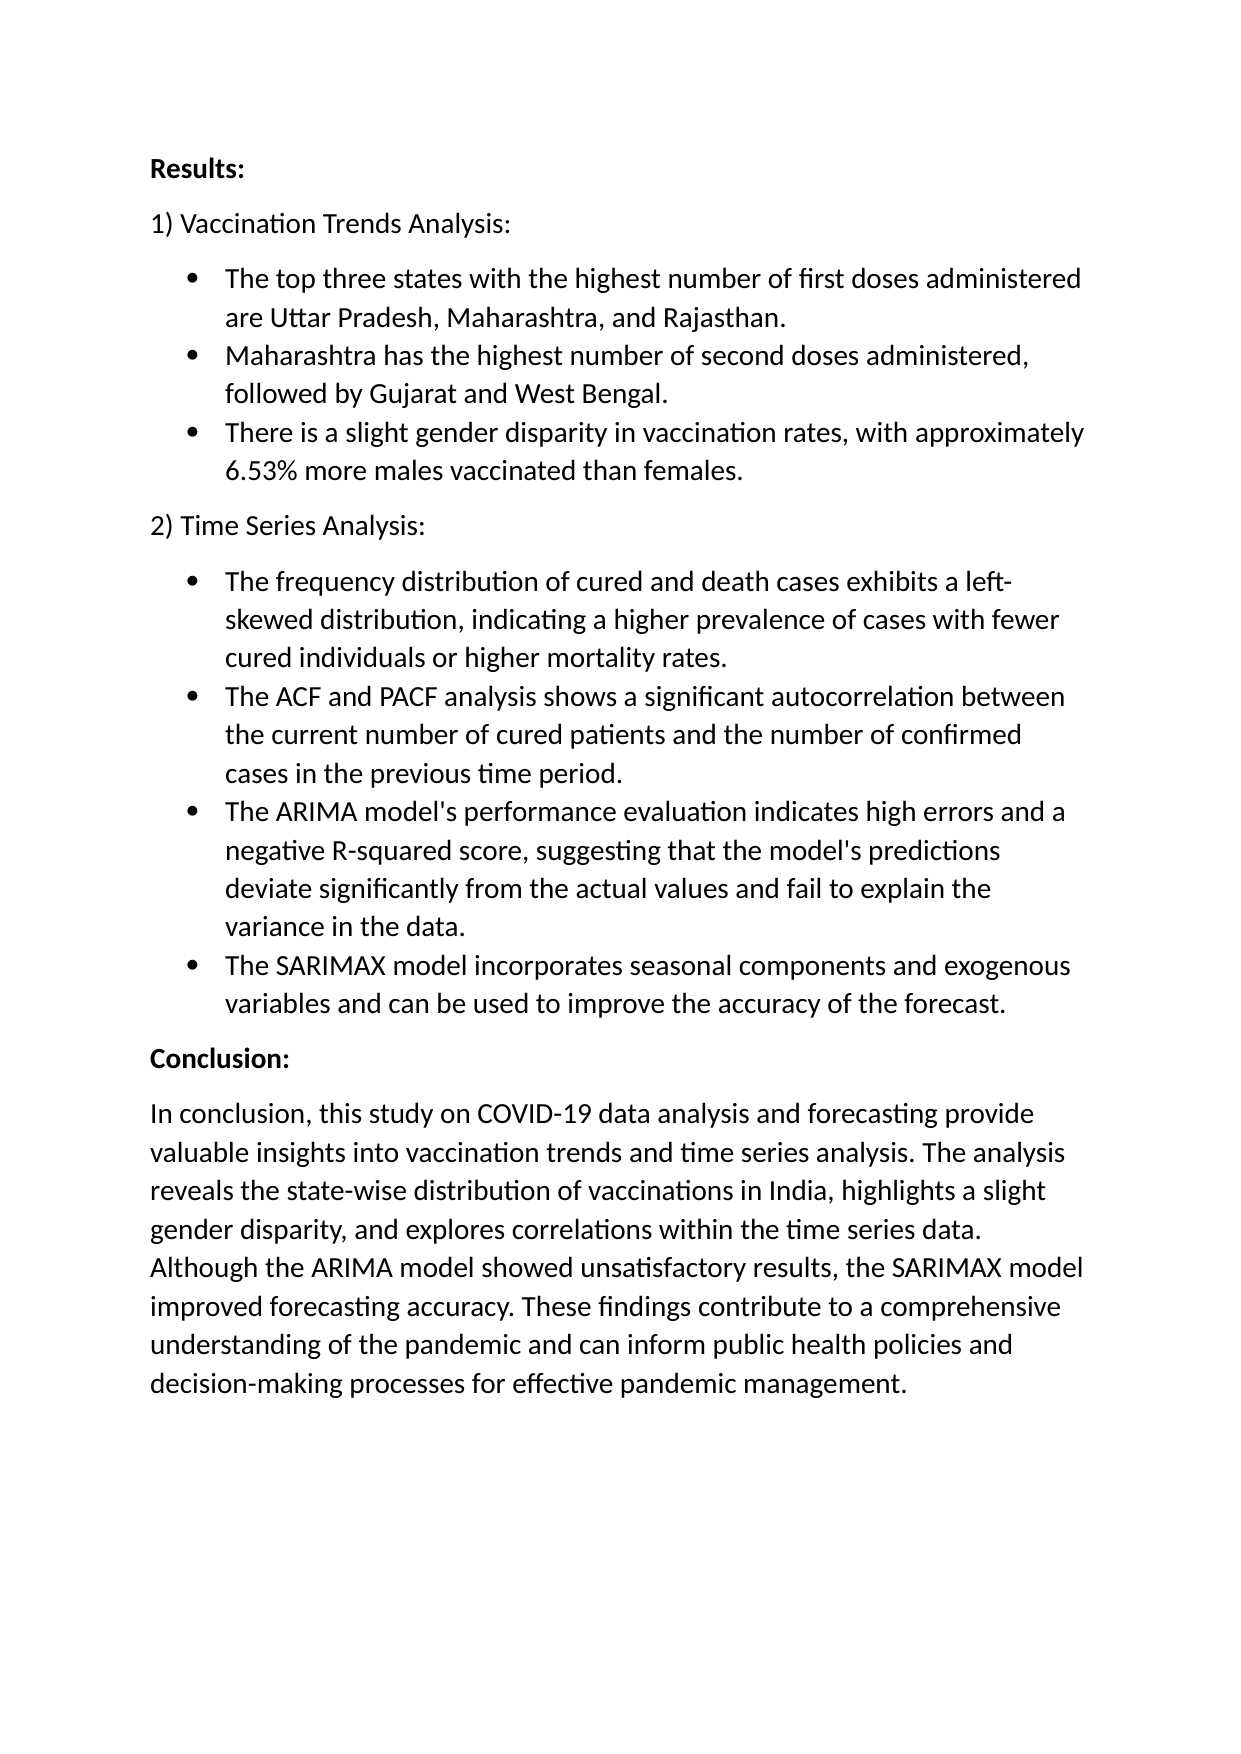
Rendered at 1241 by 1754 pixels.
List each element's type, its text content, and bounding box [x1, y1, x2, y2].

text 1) Vaccination Trends Analysis: [150, 205, 1090, 241]
list The ACF and PACF analysis shows a significant autocorrelation between the current number of cured patients and the number of confirmed cases in the previous time period. [187, 678, 1090, 790]
list The frequency distribution of cured and death cases exhibits a left-skewed distribution, indicating a higher prevalence of cases with fewer cured individuals or higher mortality rates. [187, 563, 1090, 675]
list The top three states with the highest number of first doses administered are Uttar Pradesh, Maharashtra, and Rajasthan. [187, 260, 1090, 334]
list The ARIMA model's performance evaluation indicates high errors and a negative R-squared score, suggesting that the model's predictions deviate significantly from the actual values and fail to explain the variance in the data. [187, 793, 1090, 944]
list The SARIMAX model incorporates seasonal components and exogenous variables and can be used to improve the accuracy of the forecast. [187, 947, 1090, 1021]
text Results: [150, 150, 1090, 186]
text 2) Time Series Analysis: [150, 507, 1090, 543]
text Conclusion: [150, 1041, 1090, 1076]
list Maharashtra has the highest number of second doses administered, followed by Gujarat and West Bengal. [187, 337, 1090, 411]
list There is a slight gender disparity in vaccination rates, with approximately 6.53% more males vaccinated than females. [187, 414, 1090, 488]
text In conclusion, this study on COVID-19 data analysis and forecasting provide valuable insights into vaccination trends and time series analysis. The analysis reveals the state-wise distribution of vaccinations in India, highlights a slight gender disparity, and explores correlations within the time series data. Although the ARIMA model showed unsatisfactory results, the SARIMAX model improved forecasting accuracy. These findings contribute to a comprehensive understanding of the pandemic and can inform public health policies and decision-making processes for effective pandemic management. [150, 1096, 1090, 1400]
